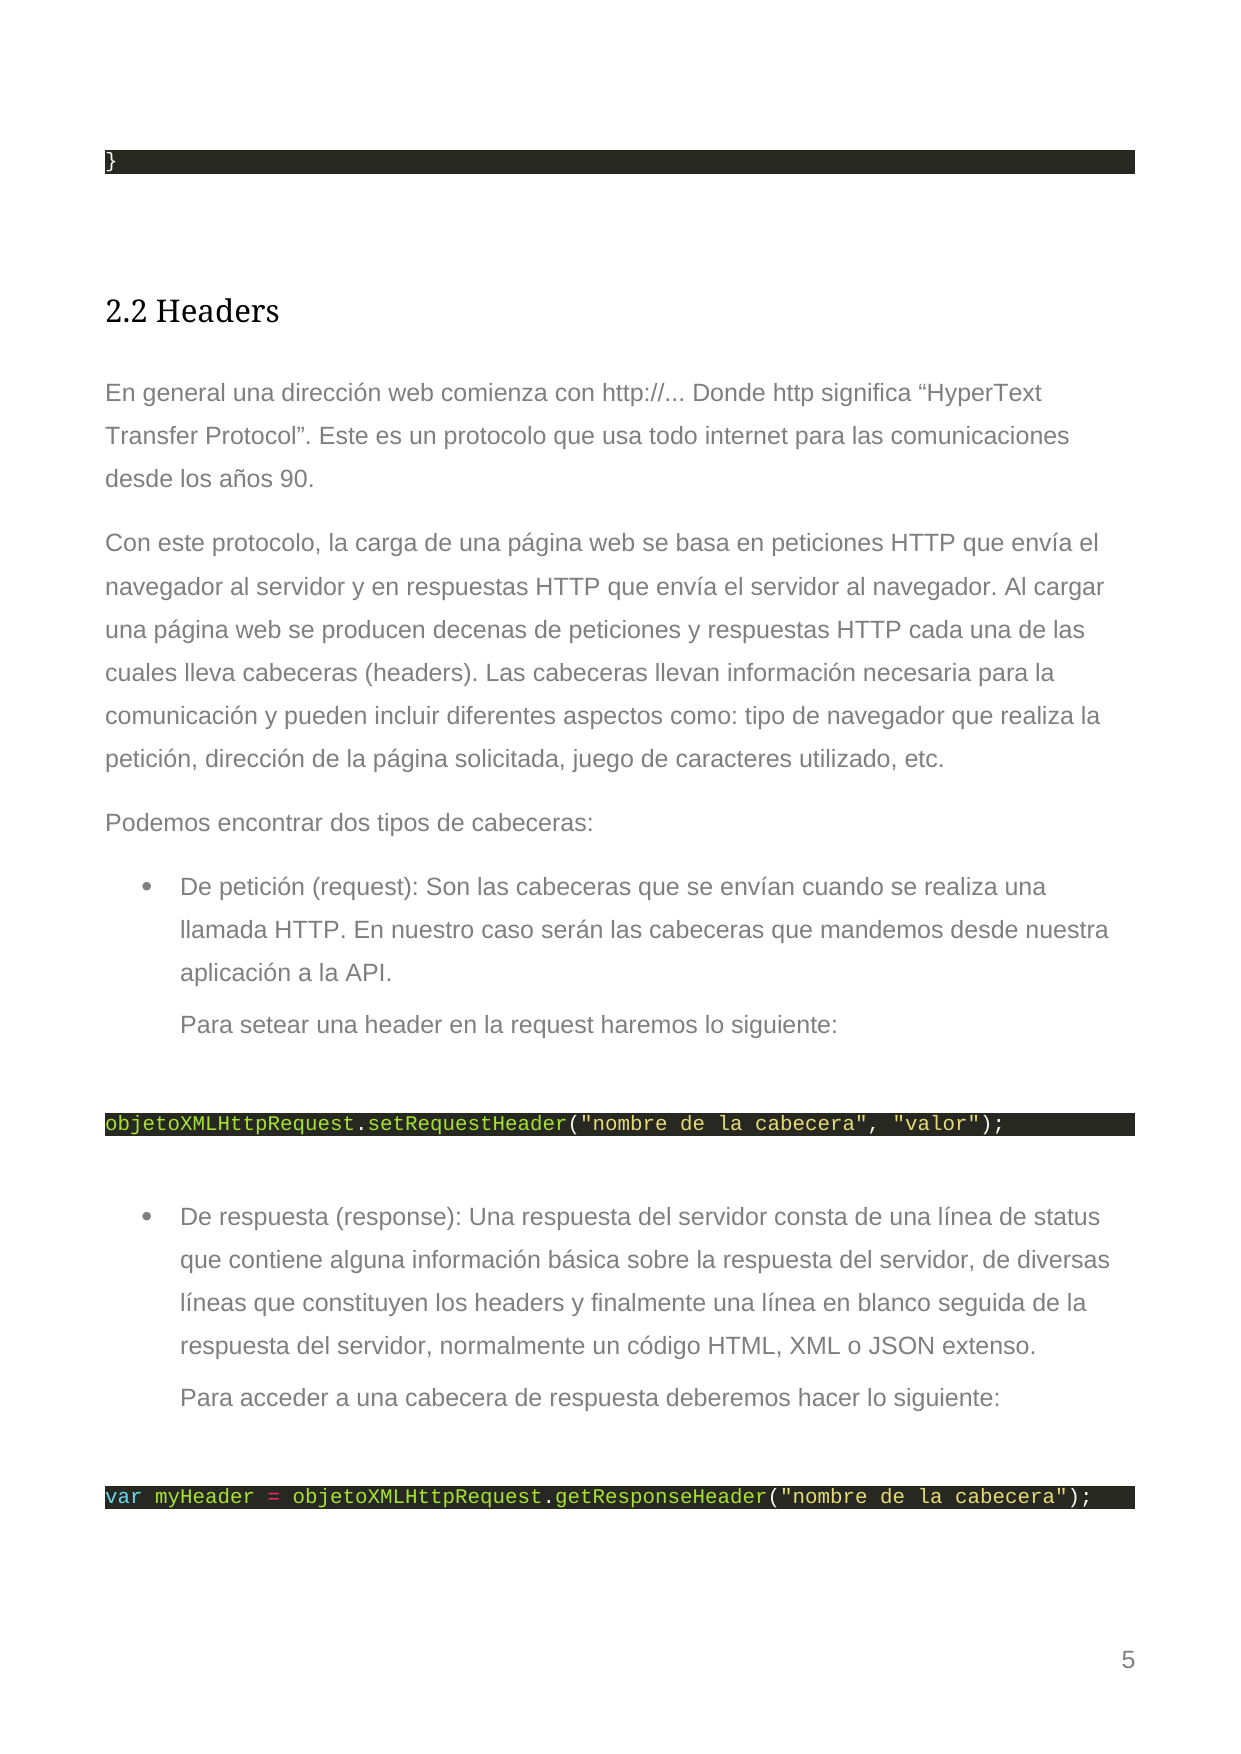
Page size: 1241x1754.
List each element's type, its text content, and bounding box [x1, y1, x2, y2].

text var myHeader = objetoXMLHttpRequest.getResponseHeader("nombre de la cabecera"); [105, 1486, 1135, 1509]
text } [105, 150, 1135, 174]
list De petición (request): Son las cabeceras que se envían cuando se realiza una llamada HTTP. En nuestro caso serán las cabeceras que mandemos desde nuestra aplicación a la API. [142, 872, 1135, 987]
list Para acceder a una cabecera de respuesta deberemos hacer lo siguiente: [180, 1383, 1135, 1412]
text Con este protocolo, la carga de una página web se basa en peticiones HTTP que envía el navegador al servidor y en respuestas HTTP que envía el servidor al navegador. Al cargar una página web se producen decenas de peticiones y respuestas HTTP cada una de las cuales lleva cabeceras (headers). Las cabeceras llevan información necesaria para la comunicación y pueden incluir diferentes aspectos como: tipo de navegador que realiza la petición, dirección de la página solicitada, juego de caracteres utilizado, etc. [105, 528, 1135, 773]
text En general una dirección web comienza con http://... Donde http significa “HyperText Transfer Protocol”. Este es un protocolo que usa todo internet para las comunicaciones desde los años 90. [105, 378, 1135, 493]
list De respuesta (response): Una respuesta del servidor consta de una línea de status que contiene alguna información básica sobre la respuesta del servidor, de diversas líneas que constituyen los headers y finalmente una línea en blanco seguida de la respuesta del servidor, normalmente un código HTML, XML o JSON extenso. [142, 1202, 1135, 1360]
text objetoXMLHttpRequest.setRequestHeader("nombre de la cabecera", "valor"); [105, 1113, 1135, 1136]
list Para setear una header en la request haremos lo siguiente: [180, 1010, 1135, 1038]
subtitle 2.2 Headers [105, 289, 1135, 332]
text Podemos encontrar dos tipos de cabeceras: [105, 808, 1135, 837]
